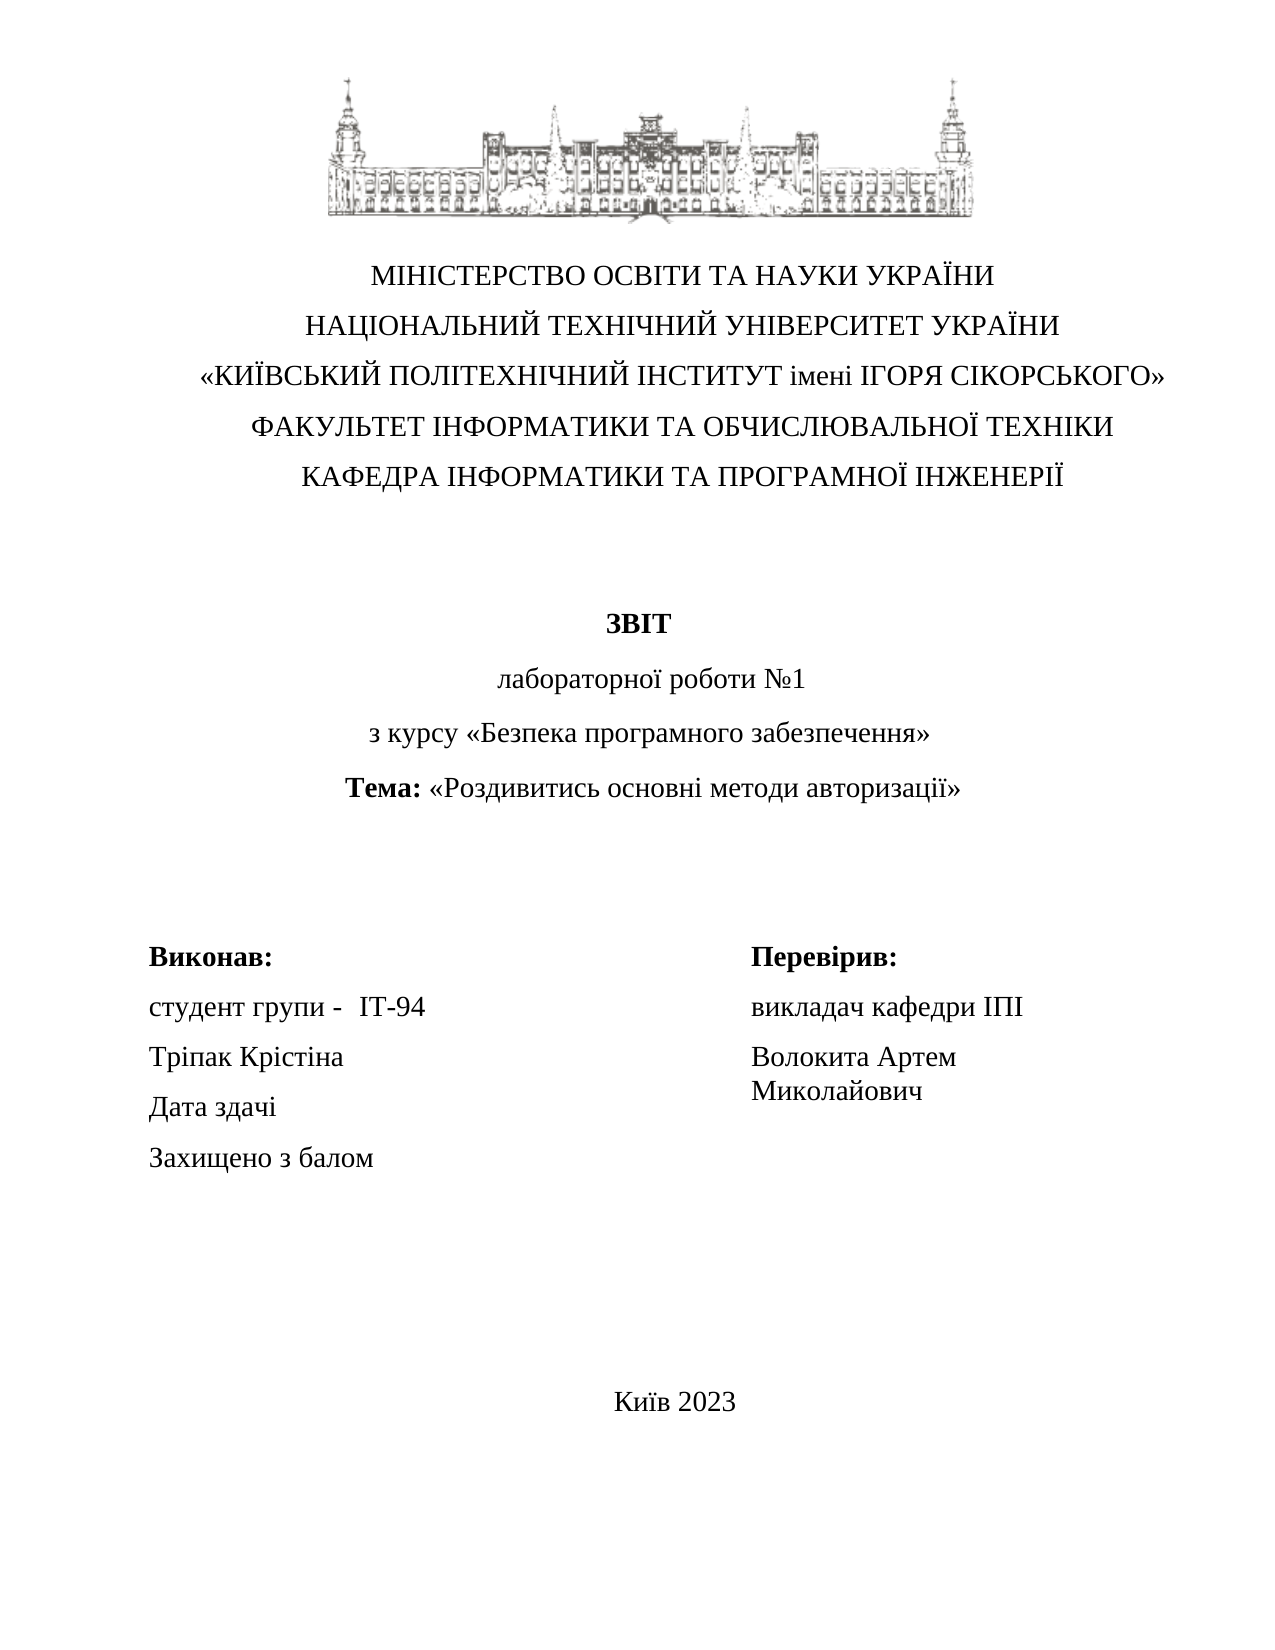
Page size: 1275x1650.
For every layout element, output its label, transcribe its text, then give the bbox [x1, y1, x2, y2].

text НАЦІОНАЛЬНИЙ ТЕХНІЧНИЙ УНІВЕРСИТЕТ УКРАЇНИ [104, 308, 1202, 342]
table_header Перевірив: викладач кафедри ІПІ Волокита Артем Миколайович [646, 939, 1104, 1173]
text лабораторної роботи №1 [330, 661, 973, 694]
text КАФЕДРА ІНФОРМАТИКИ ТА ПРОГРАМНОЇ ІНЖЕНЕРІЇ [104, 459, 1202, 493]
picture [328, 77, 975, 224]
text з курсу «Безпека програмного забезпечення» [238, 715, 1065, 749]
text Київ 2023 [331, 1384, 1019, 1418]
text Тема: «Роздивитись основні методи авторизації» [104, 770, 1202, 803]
text МІНІСТЕРСТВО ОСВІТИ ТА НАУКИ УКРАЇНИ [104, 258, 1202, 291]
text ФАКУЛЬТЕТ ІНФОРМАТИКИ ТА ОБЧИСЛЮВАЛЬНОЇ ТЕХНІКИ [104, 409, 1202, 442]
text ЗВІТ [74, 606, 1202, 640]
text «КИЇВСЬКИЙ ПОЛІТЕХНІЧНИЙ ІНСТИТУТ імені ІГОРЯ СІКОРСЬКОГО» [104, 358, 1202, 392]
table_header Виконав: студент групи - ІТ-94 Тріпак Крістіна Дата здачі Захищено з балом [128, 939, 646, 1173]
